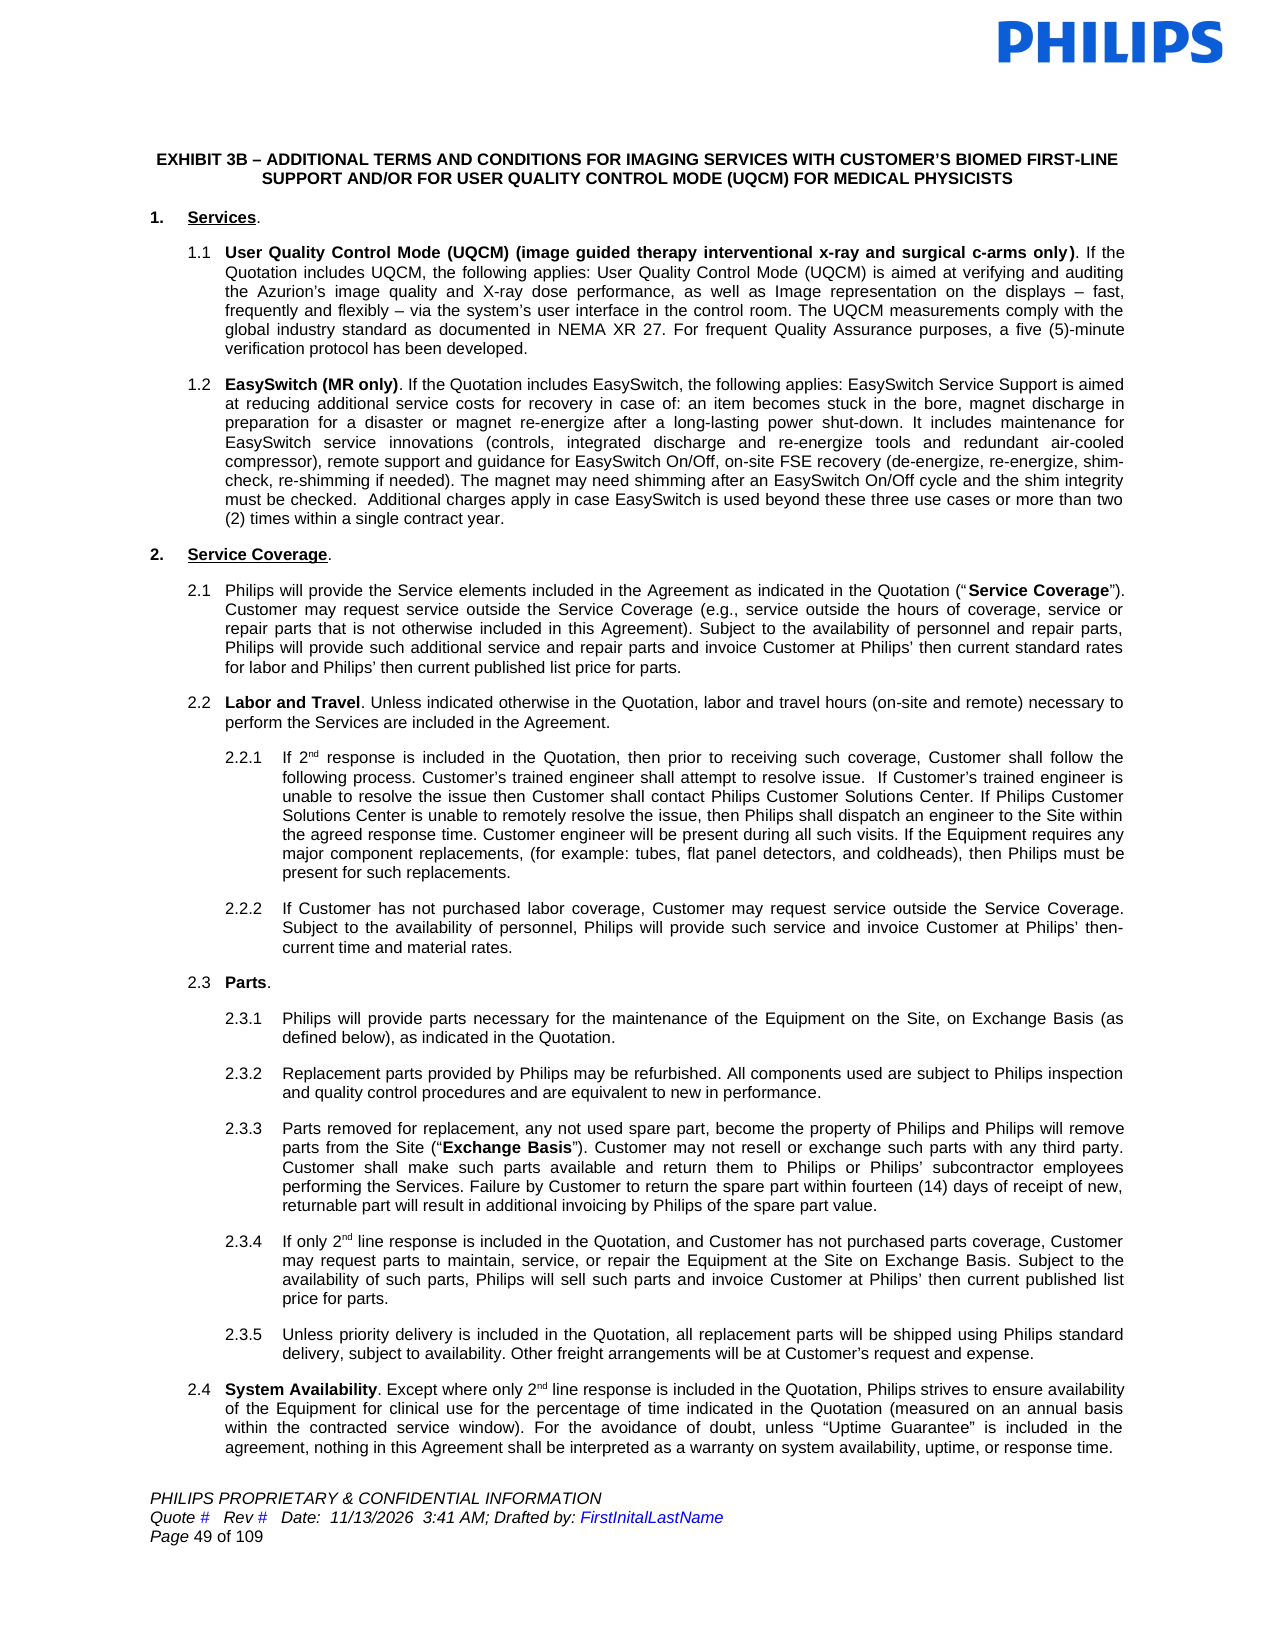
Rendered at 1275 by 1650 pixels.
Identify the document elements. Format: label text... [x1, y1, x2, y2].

list System Availability. Except where only 2nd line response is included in the Quotation, Philips strives to ensure availability of the Equipment for clinical use for the percentage of time indicated in the Quotation (measured on an annual basis within the contracted service window). For the avoidance of doubt, unless “Uptime Guarantee” is included in the agreement, nothing in this Agreement shall be interpreted as a warranty on system availability, uptime, or response time. [187, 1380, 1125, 1457]
list If Customer has not purchased labor coverage, Customer may request service outside the Service Coverage. Subject to the availability of personnel, Philips will provide such service and invoice Customer at Philips’ then-current time and material rates. [225, 899, 1125, 957]
list If only 2nd line response is included in the Quotation, and Customer has not purchased parts coverage, Customer may request parts to maintain, service, or repair the Equipment at the Site on Exchange Basis. Subject to the availability of such parts, Philips will sell such parts and invoice Customer at Philips’ then current published list price for parts. [225, 1232, 1125, 1308]
list Parts. [187, 973, 1125, 992]
picture [998, 21, 1223, 63]
list Philips will provide the Service elements included in the Agreement as indicated in the Quotation (“Service Coverage”). Customer may request service outside the Service Coverage (e.g., service outside the hours of coverage, service or repair parts that is not otherwise included in this Agreement). Subject to the availability of personnel and repair parts, Philips will provide such additional service and repair parts and invoice Customer at Philips’ then current standard rates for labor and Philips’ then current published list price for parts. [187, 581, 1125, 677]
list Parts removed for replacement, any not used spare part, become the property of Philips and Philips will remove parts from the Site (“Exchange Basis”). Customer may not resell or exchange such parts with any third party. Customer shall make such parts available and return them to Philips or Philips’ subcontractor employees performing the Services. Failure by Customer to return the spare part within fourteen (14) days of receipt of new, returnable part will result in additional invoicing by Philips of the spare part value. [225, 1119, 1125, 1215]
list EasySwitch (MR only). If the Quotation includes EasySwitch, the following applies: EasySwitch Service Support is aimed at reducing additional service costs for recovery in case of: an item becomes stuck in the bore, magnet discharge in preparation for a disaster or magnet re-energize after a long-lasting power shut-down. It includes maintenance for EasySwitch service innovations (controls, integrated discharge and re-energize tools and redundant air-cooled compressor), remote support and guidance for EasySwitch On/Off, on-site FSE recovery (de-energize, re-energize, shim-check, re-shimming if needed). The magnet may need shimming after an EasySwitch On/Off cycle and the shim integrity must be checked. Additional charges apply in case EasySwitch is used beyond these three use cases or more than two (2) times within a single contract year. [187, 375, 1125, 528]
list User Quality Control Mode (UQCM) (image guided therapy interventional x-ray and surgical c-arms only). If the Quotation includes UQCM, the following applies: User Quality Control Mode (UQCM) is aimed at verifying and auditing the Azurion’s image quality and X-ray dose performance, as well as Image representation on the displays – fast, frequently and flexibly – via the system’s user interface in the control room. The UQCM measurements comply with the global industry standard as documented in NEMA XR 27. For frequent Quality Assurance purposes, a five (5)-minute verification protocol has been developed. [187, 243, 1125, 358]
list Service Coverage. [150, 545, 1125, 564]
list Services. [150, 207, 1125, 227]
list Replacement parts provided by Philips may be refurbished. All components used are subject to Philips inspection and quality control procedures and are equivalent to new in performance. [225, 1064, 1125, 1102]
list Labor and Travel. Unless indicated otherwise in the Quotation, labor and travel hours (on-site and remote) necessary to perform the Services are included in the Agreement. [187, 693, 1125, 732]
list Philips will provide parts necessary for the maintenance of the Equipment on the Site, on Exchange Basis (as defined below), as indicated in the Quotation. [225, 1009, 1125, 1047]
list Unless priority delivery is included in the Quotation, all replacement parts will be shipped using Philips standard delivery, subject to availability. Other freight arrangements will be at Customer’s request and expense. [225, 1325, 1125, 1363]
text EXHIBIT 3B – ADDITIONAL TERMS AND CONDITIONS FOR IMAGING SERVICES WITH CUSTOMER’S BIOMED FIRST-LINE SUPPORT AND/OR FOR USER QUALITY CONTROL MODE (UQCM) FOR MEDICAL PHYSICISTS [150, 150, 1125, 188]
list If 2nd response is included in the Quotation, then prior to receiving such coverage, Customer shall follow the following process. Customer’s trained engineer shall attempt to resolve issue. If Customer’s trained engineer is unable to resolve the issue then Customer shall contact Philips Customer Solutions Center. If Philips Customer Solutions Center is unable to remotely resolve the issue, then Philips shall dispatch an engineer to the Site within the agreed response time. Customer engineer will be present during all such visits. If the Equipment requires any major component replacements, (for example: tubes, flat panel detectors, and coldheads), then Philips must be present for such replacements. [225, 748, 1125, 882]
